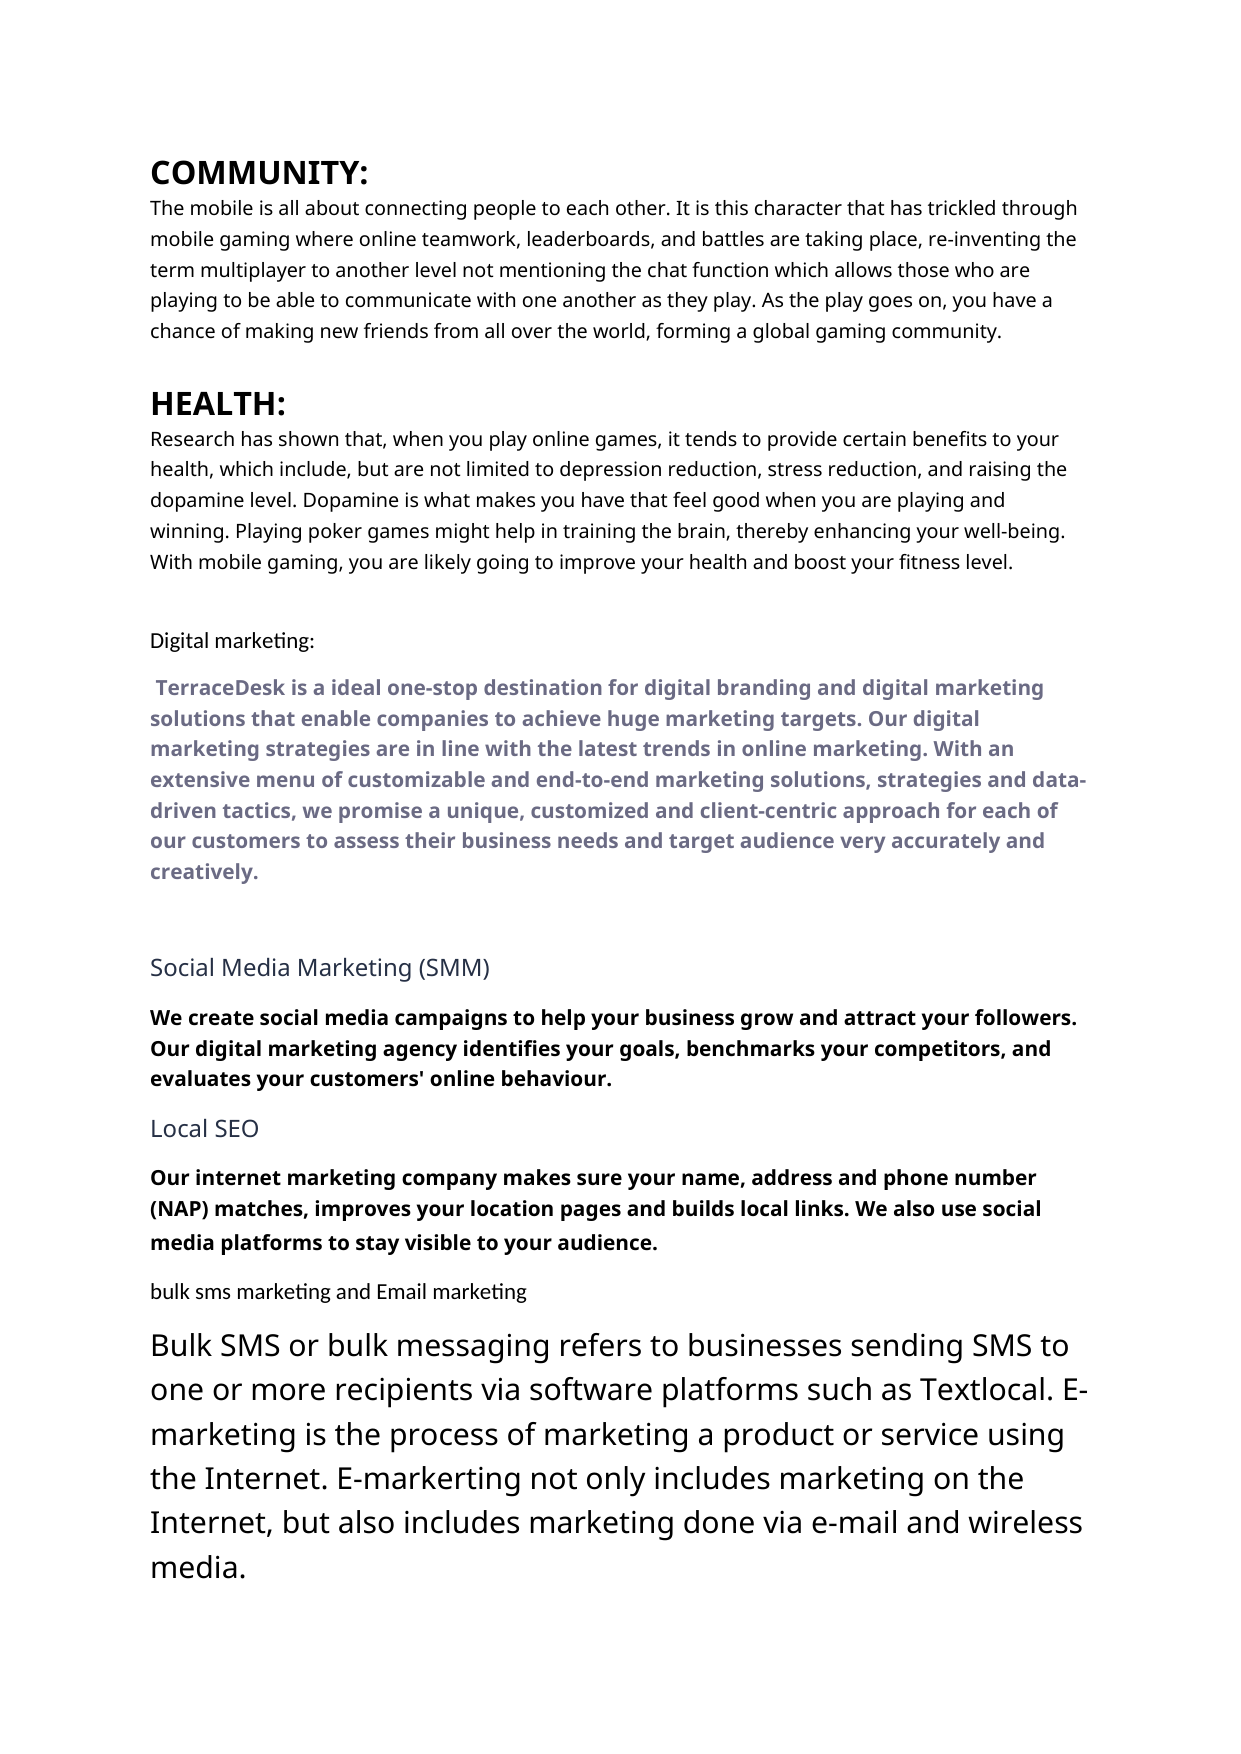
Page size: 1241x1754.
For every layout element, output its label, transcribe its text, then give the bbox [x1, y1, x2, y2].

text bulk sms marketing and Email marketing [150, 1277, 1090, 1305]
text Our internet marketing company makes sure your name, address and phone number (NAP) matches, improves your location pages and builds local links. We also use social media platforms to stay visible to your audience. [150, 1163, 1090, 1258]
subtitle COMMUNITY: [150, 150, 1090, 194]
subtitle HEALTH: [150, 381, 1090, 425]
subtitle Local SEO [150, 1112, 1090, 1144]
text TerraceDesk is a ideal one-stop destination for digital branding and digital marketing solutions that enable companies to achieve huge marketing targets. Our digital marketing strategies are in line with the latest trends in online marketing. With an extensive menu of customizable and end-to-end marketing solutions, strategies and data-driven tactics, we promise a unique, customized and client-centric approach for each of our customers to assess their business needs and target audience very accurately and creatively. [150, 673, 1090, 885]
subtitle Social Media Marketing (SMM) [150, 951, 1090, 984]
text The mobile is all about connecting people to each other. It is this character that has trickled through mobile gaming where online teamwork, leaderboards, and battles are taking place, re-inventing the term multiplayer to another level not mentioning the chat function which allows those who are playing to be able to communicate with one another as they play. As the play goes on, you have a chance of making new friends from all over the world, forming a global gaming community. [150, 194, 1090, 345]
text We create social media campaigns to help your business grow and attract your followers. Our digital marketing agency identifies your goals, benchmarks your competitors, and evaluates your customers' online behaviour. [150, 1003, 1090, 1093]
text Research has shown that, when you play online games, it tends to provide certain benefits to your health, which include, but are not limited to depression reduction, stress reduction, and raising the dopamine level. Dopamine is what makes you have that feel good when you are playing and winning. Playing poker games might help in training the brain, thereby enhancing your well-being. With mobile gaming, you are likely going to improve your health and boost your fitness level. [150, 425, 1090, 576]
text Bulk SMS or bulk messaging refers to businesses sending SMS to one or more recipients via software platforms such as Textlocal. E-marketing is the process of marketing a product or service using the Internet. E-markerting not only includes marketing on the Internet, but also includes marketing done via e-mail and wireless media. [150, 1324, 1090, 1587]
text Digital marketing: [150, 626, 1090, 654]
